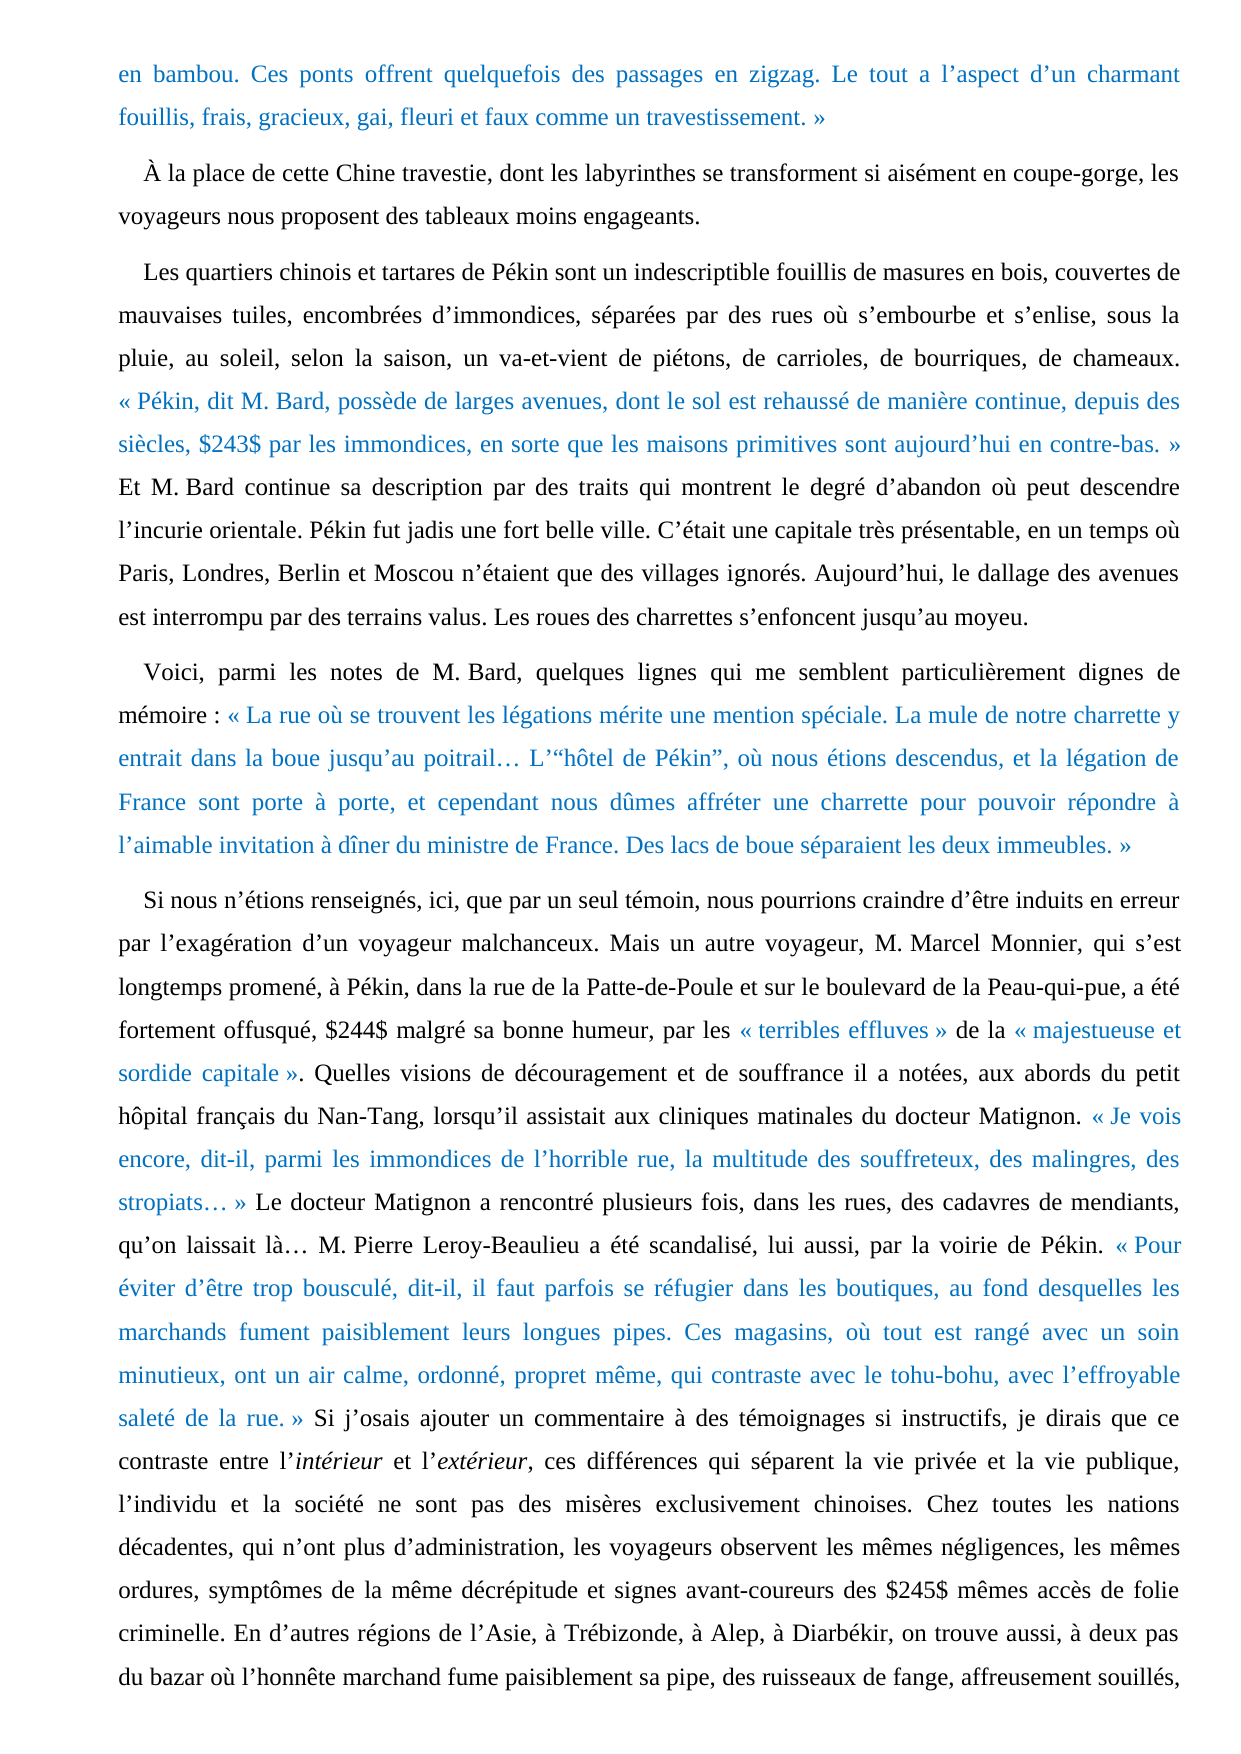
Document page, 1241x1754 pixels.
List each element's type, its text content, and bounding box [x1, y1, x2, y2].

text À la place de cette Chine travestie, dont les labyrinthes se transforment si aisément en coupe-gorge, les voyageurs nous proposent des tableaux moins engageants. [118, 158, 1181, 230]
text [118, 59, 1181, 131]
text Les quartiers chinois et tartares de Pékin sont un indescriptible fouillis de masures en bois, couvertes de mauvaises tuiles, encombrées d’immondices, séparées par des rues où s’embourbe et s’enlise, sous la pluie, au soleil, selon la saison, un va-et-vient de piétons, de carrioles, de bourriques, de chameaux. « Pékin, dit M. Bard, possède de larges avenues, dont le sol est rehaussé de manière continue, depuis des siècles, $243$ par les immondices, en sorte que les maisons primitives sont aujourd’hui en contre-bas. » Et M. Bard continue sa description par des traits qui montrent le degré d’abandon où peut descendre l’incurie orientale. Pékin fut jadis une fort belle ville. C’était une capitale très présentable, en un temps où Paris, Londres, Berlin et Moscou n’étaient que des villages ignorés. Aujourd’hui, le dallage des avenues est interrompu par des terrains valus. Les roues des charrettes s’enfoncent jusqu’au moyeu. [118, 257, 1181, 630]
text Voici, parmi les notes de M. Bard, quelques lignes qui me semblent particulièrement dignes de mémoire : « La rue où se trouvent les légations mérite une mention spéciale. La mule de notre charrette y entrait dans la boue jusqu’au poitrail… L’“hôtel de Pékin”, où nous étions descendus, et la légation de France sont porte à porte, et cependant nous dûmes affréter une charrette pour pouvoir répondre à l’aimable invitation à dîner du ministre de France. Des lacs de boue séparaient les deux immeubles. » [118, 657, 1181, 858]
